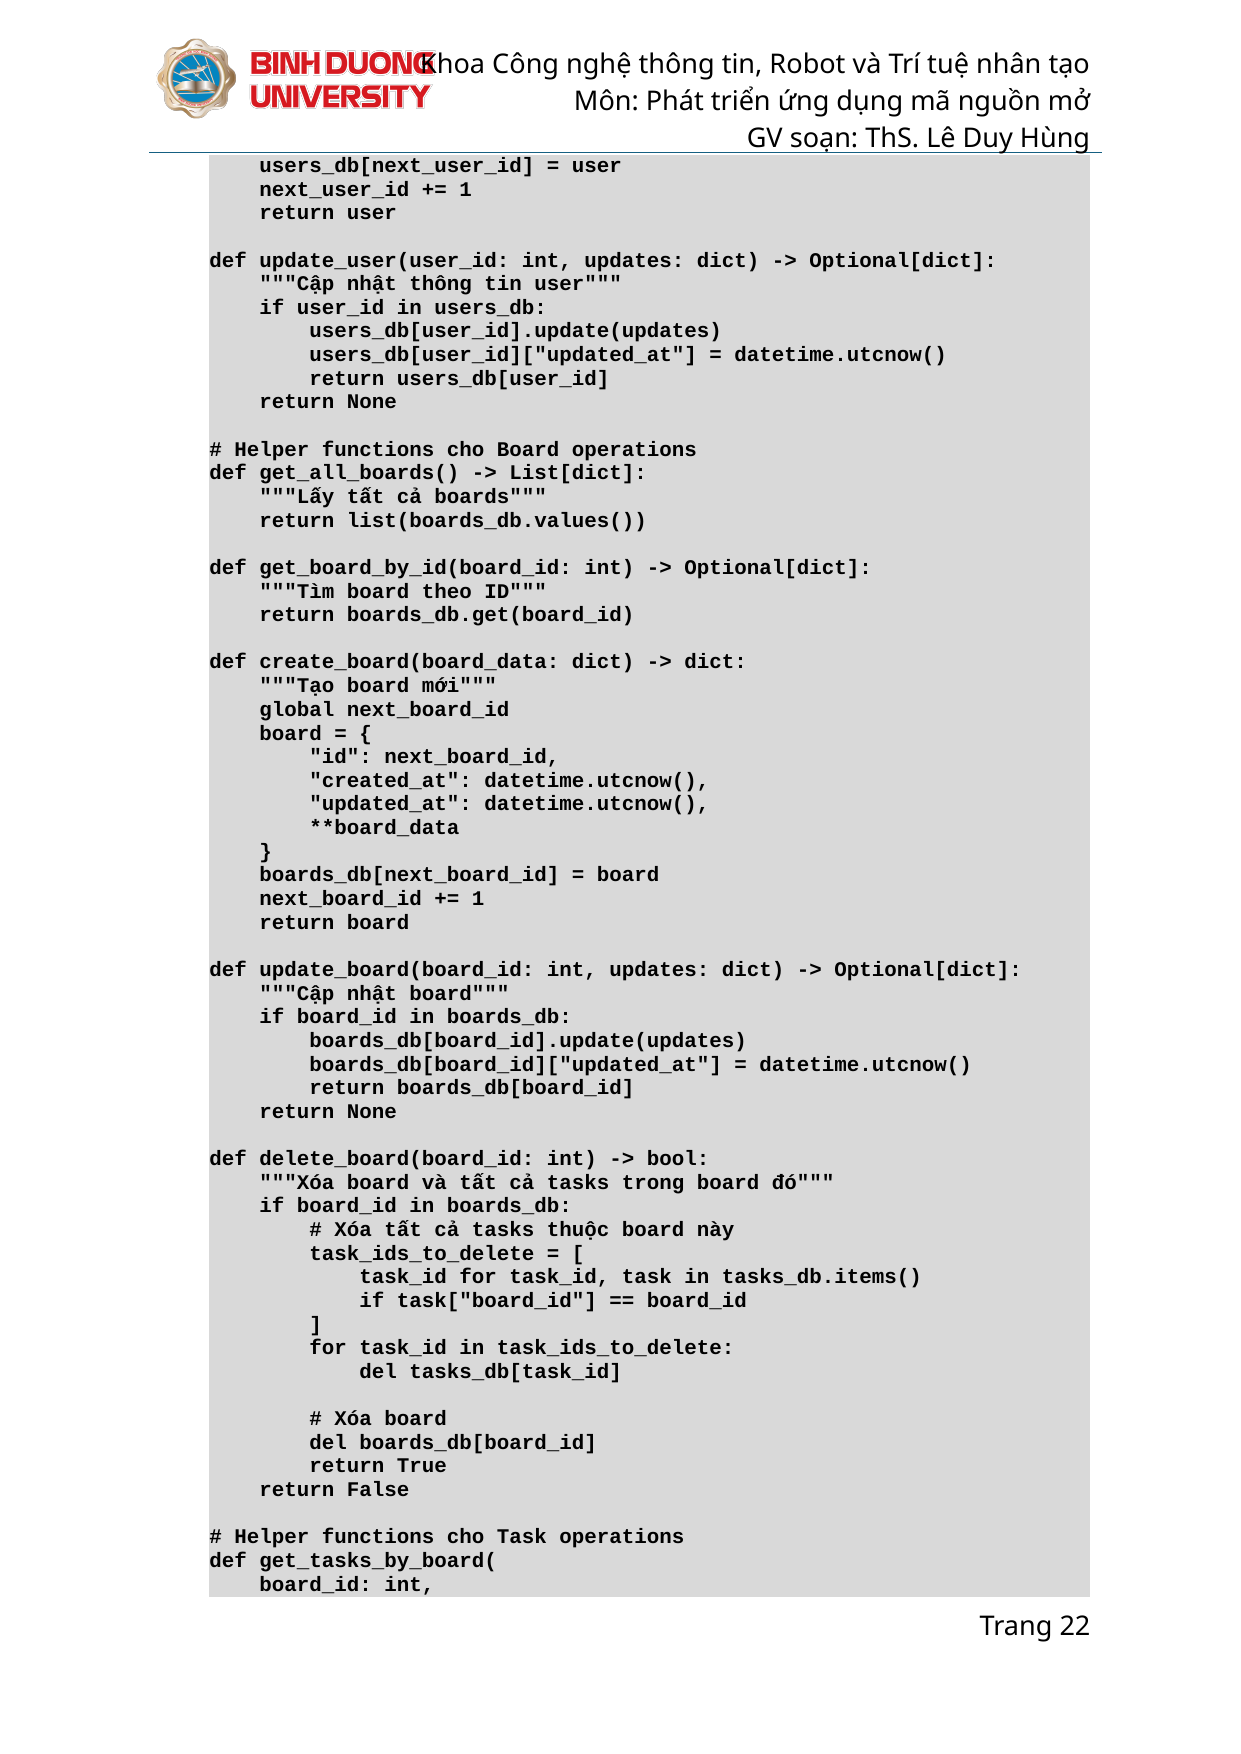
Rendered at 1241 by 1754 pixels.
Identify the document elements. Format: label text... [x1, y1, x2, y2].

picture [150, 33, 440, 123]
